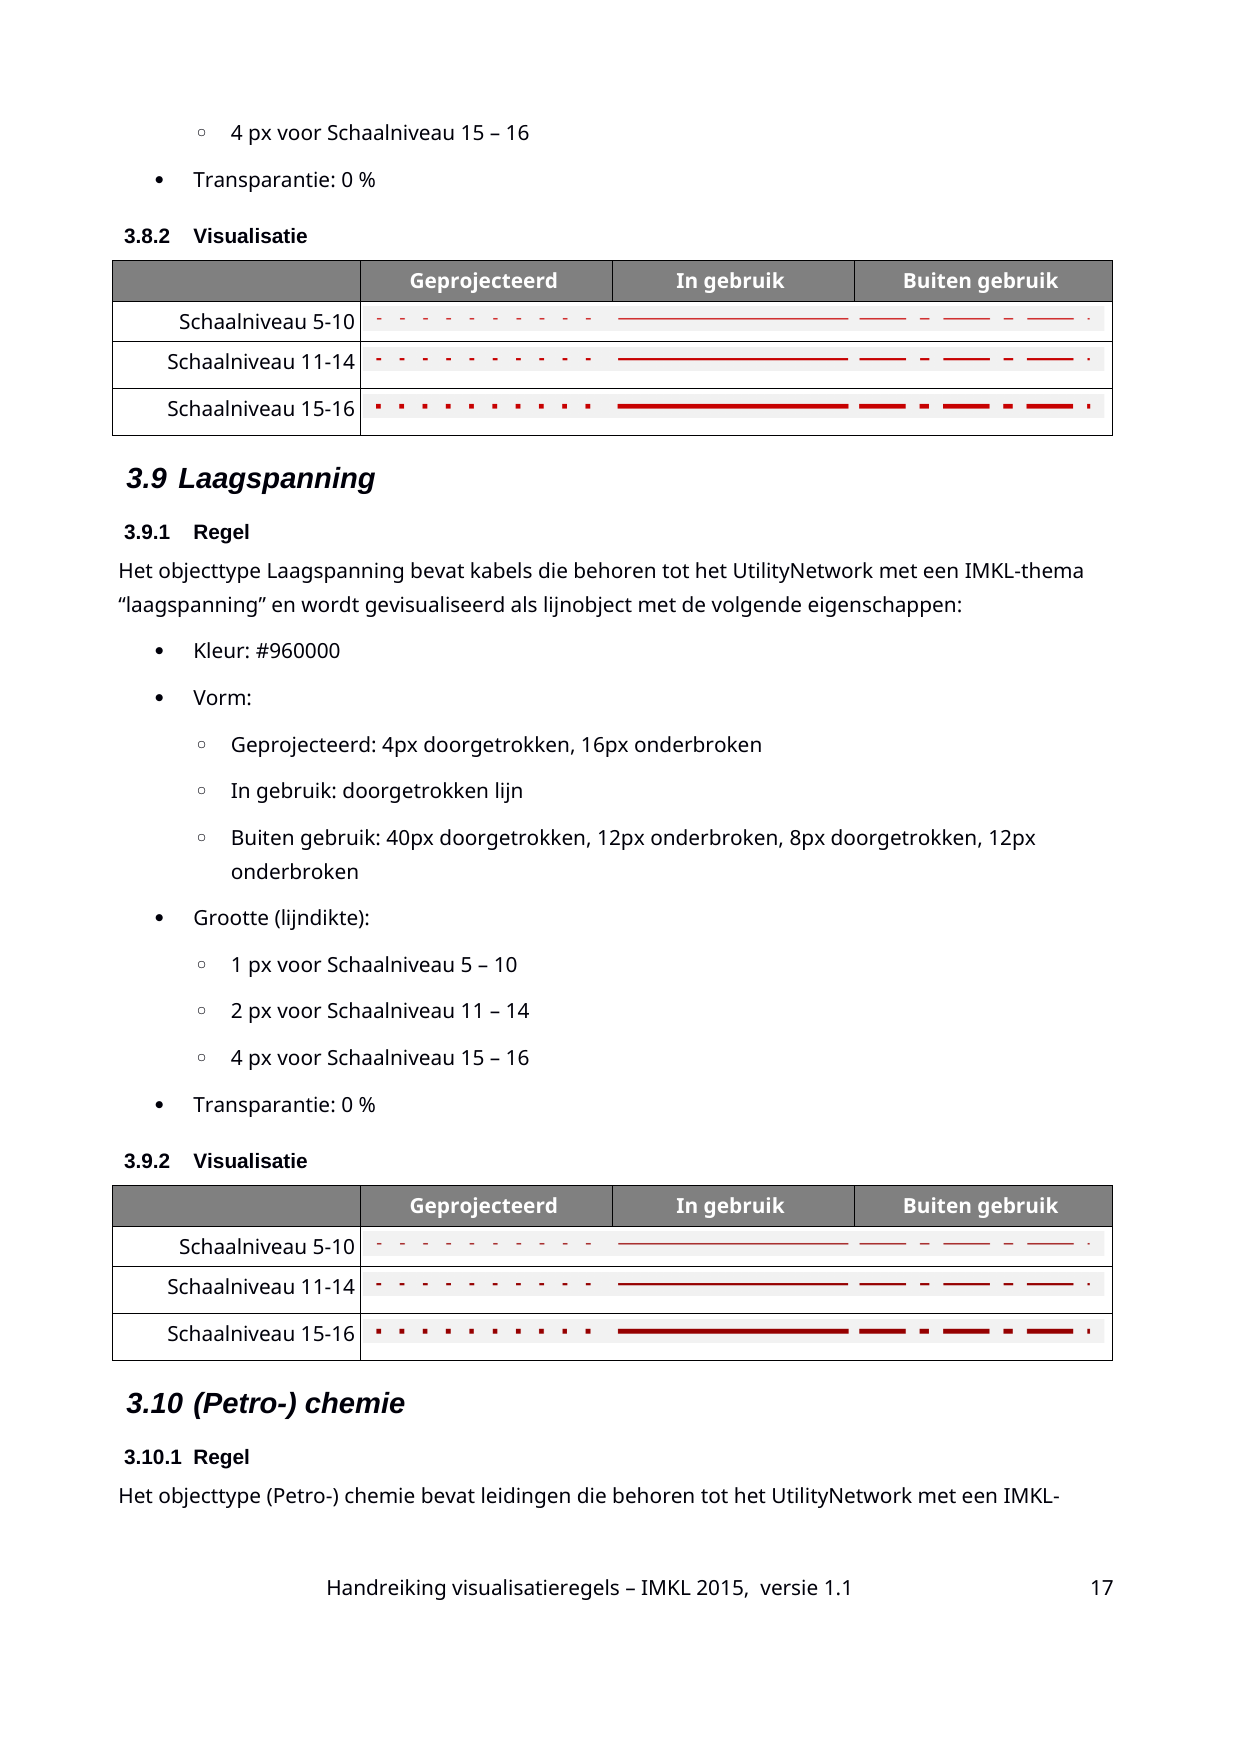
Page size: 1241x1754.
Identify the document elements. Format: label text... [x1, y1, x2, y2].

table_header Buiten gebruik [855, 1186, 1112, 1226]
table_header In gebruik [613, 1186, 854, 1226]
picture [362, 394, 1105, 418]
list Transparantie: 0 % [156, 1090, 1122, 1118]
table_cell [361, 1267, 1112, 1313]
list 2 px voor Schaalniveau 11 – 14 [193, 997, 1122, 1025]
table_header [113, 1186, 360, 1226]
picture [362, 1319, 1105, 1343]
table_cell Schaalniveau 15-16 [113, 1314, 360, 1360]
table_cell Schaalniveau 11-14 [113, 342, 360, 388]
subtitle Regel [118, 519, 1122, 543]
table_cell Schaalniveau 15-16 [113, 389, 360, 435]
table_cell [361, 302, 1112, 341]
table_cell Schaalniveau 5-10 [113, 1227, 360, 1266]
list 4 px voor Schaalniveau 15 – 16 [193, 1043, 1122, 1072]
table_cell [361, 1314, 1112, 1360]
list Vorm: [156, 683, 1122, 712]
picture [362, 1272, 1105, 1296]
table_header Geprojecteerd [361, 261, 612, 301]
table_cell Schaalniveau 5-10 [113, 302, 360, 341]
list 4 px voor Schaalniveau 15 – 16 [193, 118, 1122, 147]
list Buiten gebruik: 40px doorgetrokken, 12px onderbroken, 8px doorgetrokken, 12px onderbroken [193, 823, 1122, 885]
table_cell [361, 389, 1112, 435]
table_cell [361, 342, 1112, 388]
table_header [113, 261, 360, 301]
list Grootte (lijndikte): [156, 903, 1122, 932]
list Geprojecteerd: 4px doorgetrokken, 16px onderbroken [193, 730, 1122, 758]
table_cell Schaalniveau 11-14 [113, 1267, 360, 1313]
list Transparantie: 0 % [156, 165, 1122, 193]
picture [362, 306, 1105, 331]
table_cell [361, 1227, 1112, 1266]
subtitle Laagspanning [118, 461, 1122, 494]
text Het objecttype Laagspanning bevat kabels die behoren tot het UtilityNetwork met een IMKL-thema “laagspanning” en wordt gevisualiseerd als lijnobject met de volgende eigenschappen: [118, 556, 1122, 618]
picture [362, 347, 1105, 371]
list In gebruik: doorgetrokken lijn [193, 776, 1122, 805]
subtitle Visualisatie [118, 224, 1122, 248]
subtitle Visualisatie [118, 1149, 1122, 1173]
list Kleur: #960000 [156, 637, 1122, 665]
table_header In gebruik [613, 261, 854, 301]
picture [362, 1231, 1105, 1256]
table_header Buiten gebruik [855, 261, 1112, 301]
table_header Geprojecteerd [361, 1186, 612, 1226]
subtitle Regel [118, 1444, 1122, 1468]
list 1 px voor Schaalniveau 5 – 10 [193, 950, 1122, 978]
subtitle (Petro-) chemie [118, 1386, 1122, 1419]
